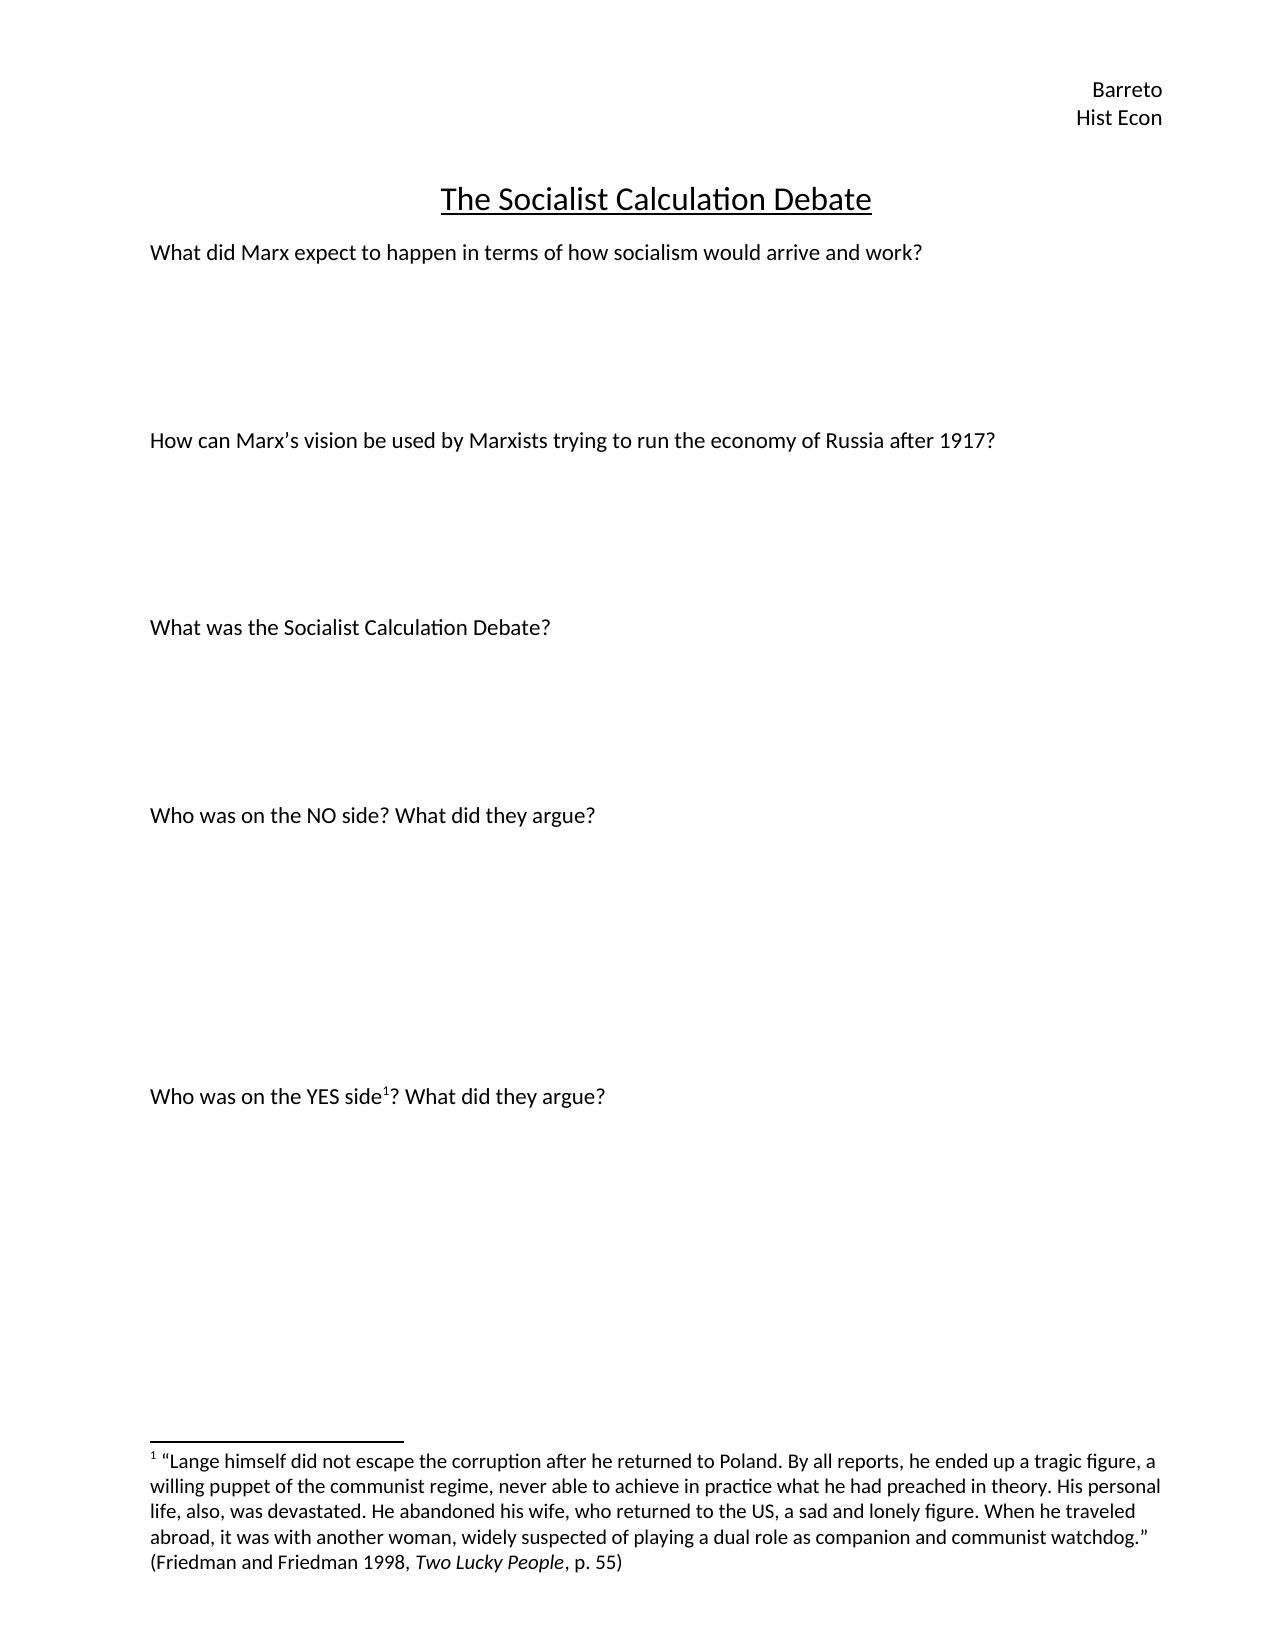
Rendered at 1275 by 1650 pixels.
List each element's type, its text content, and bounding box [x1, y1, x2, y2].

text Who was on the NO side? What did they argue? [150, 801, 1162, 829]
text What was the Socialist Calculation Debate? [150, 613, 1162, 642]
text How can Marx’s vision be used by Marxists trying to run the economy of Russia after 1917? [150, 426, 1162, 454]
text Who was on the YES side? What did they argue? [150, 1082, 1162, 1110]
text What did Marx expect to happen in terms of how socialism would arrive and work? [150, 238, 1162, 267]
text Hist Econ [150, 103, 1162, 131]
text The Socialist Calculation Debate [150, 178, 1162, 219]
text Barreto [150, 75, 1162, 103]
